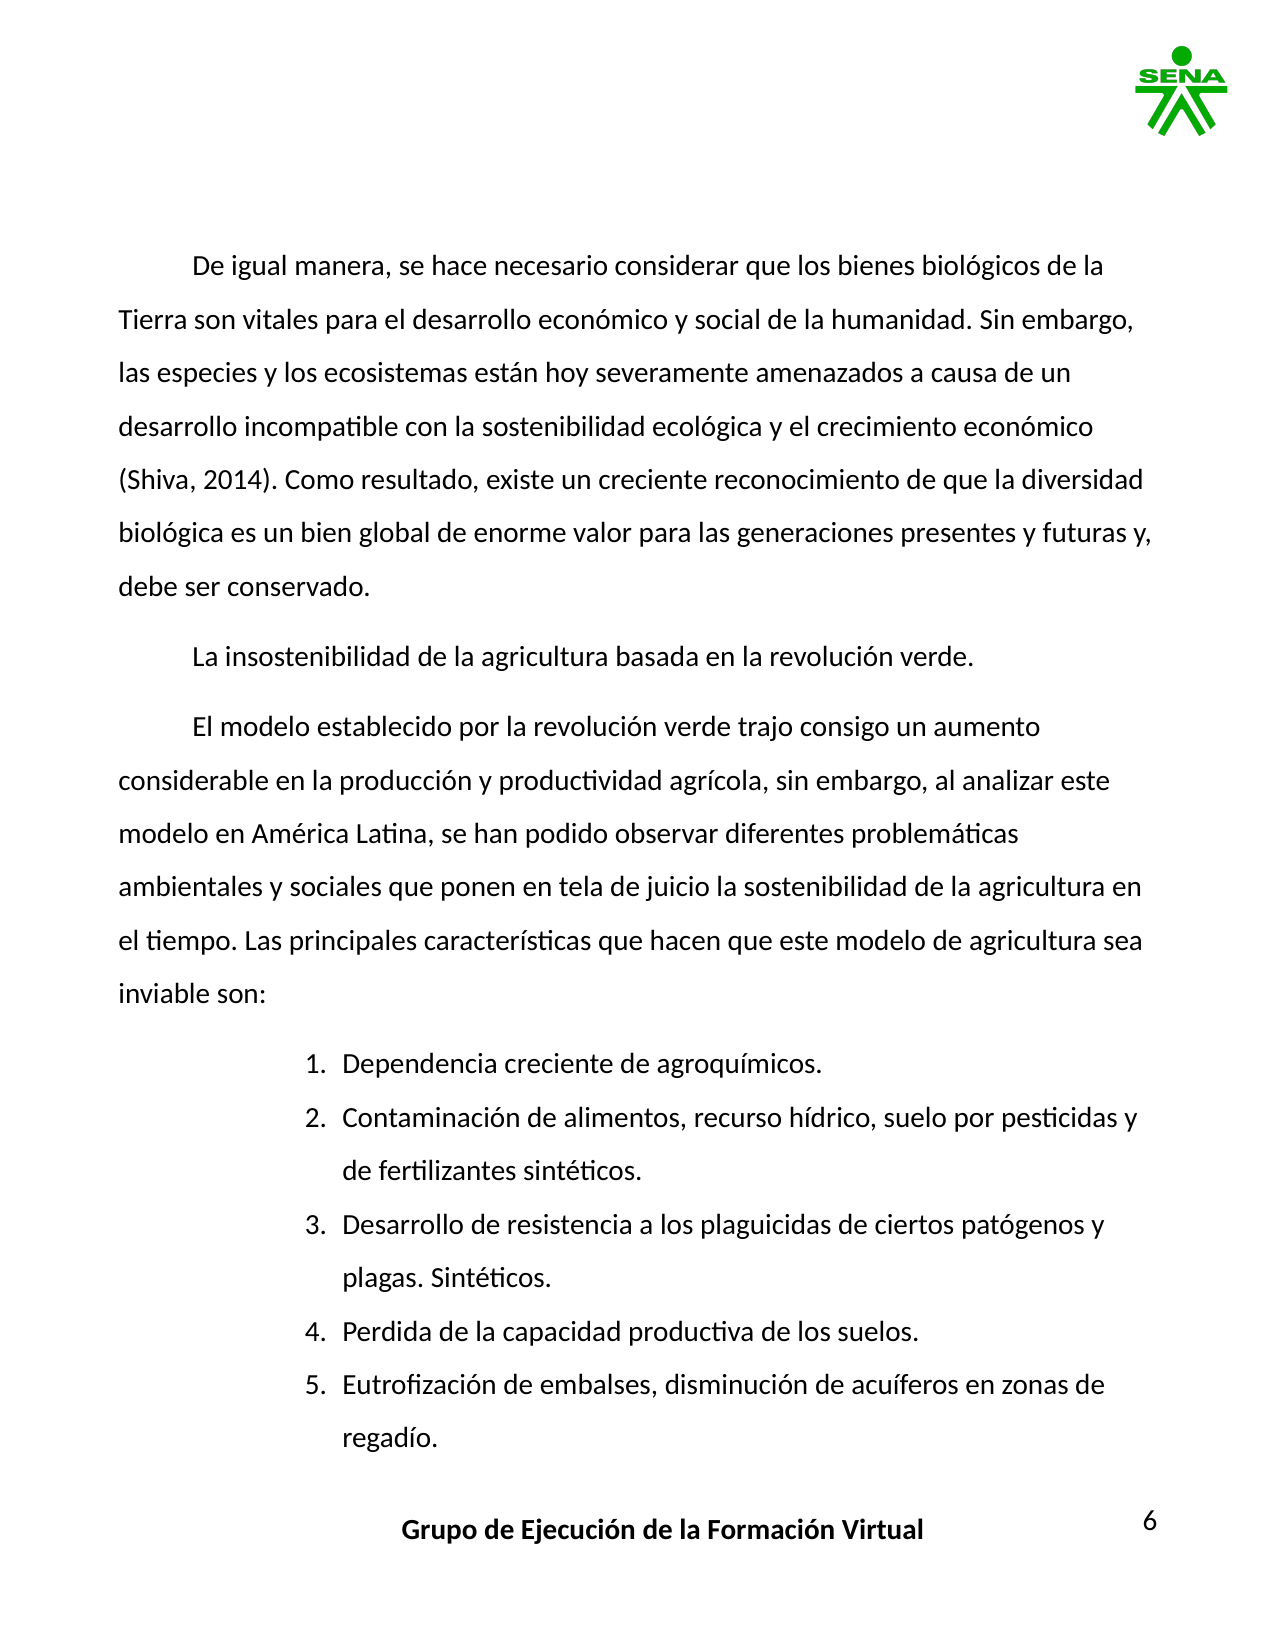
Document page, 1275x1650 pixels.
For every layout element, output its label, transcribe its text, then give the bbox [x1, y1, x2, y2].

text El modelo establecido por la revolución verde trajo consigo un aumento considerable en la producción y productividad agrícola, sin embargo, al analizar este modelo en América Latina, se han podido observar diferentes problemáticas ambientales y sociales que ponen en tela de juicio la sostenibilidad de la agricultura en el tiempo. Las principales características que hacen que este modelo de agricultura sea inviable son: [118, 708, 1157, 1011]
text La insostenibilidad de la agricultura basada en la revolución verde. [118, 638, 1157, 674]
list Dependencia creciente de agroquímicos. [304, 1045, 1157, 1081]
text De igual manera, se hace necesario considerar que los bienes biológicos de la Tierra son vitales para el desarrollo económico y social de la humanidad. Sin embargo, las especies y los ecosistemas están hoy severamente amenazados a causa de un desarrollo incompatible con la sostenibilidad ecológica y el crecimiento económico (Shiva, 2014). Como resultado, existe un creciente reconocimiento de que la diversidad biológica es un bien global de enorme valor para las generaciones presentes y futuras y, debe ser conservado. [118, 247, 1157, 603]
picture [1135, 46, 1228, 136]
list Eutrofización de embalses, disminución de acuíferos en zonas de regadío. [304, 1366, 1157, 1455]
list Perdida de la capacidad productiva de los suelos. [304, 1313, 1157, 1348]
list Contaminación de alimentos, recurso hídrico, suelo por pesticidas y de fertilizantes sintéticos. [304, 1099, 1157, 1188]
list Desarrollo de resistencia a los plaguicidas de ciertos patógenos y plagas. Sintéticos. [304, 1206, 1157, 1295]
